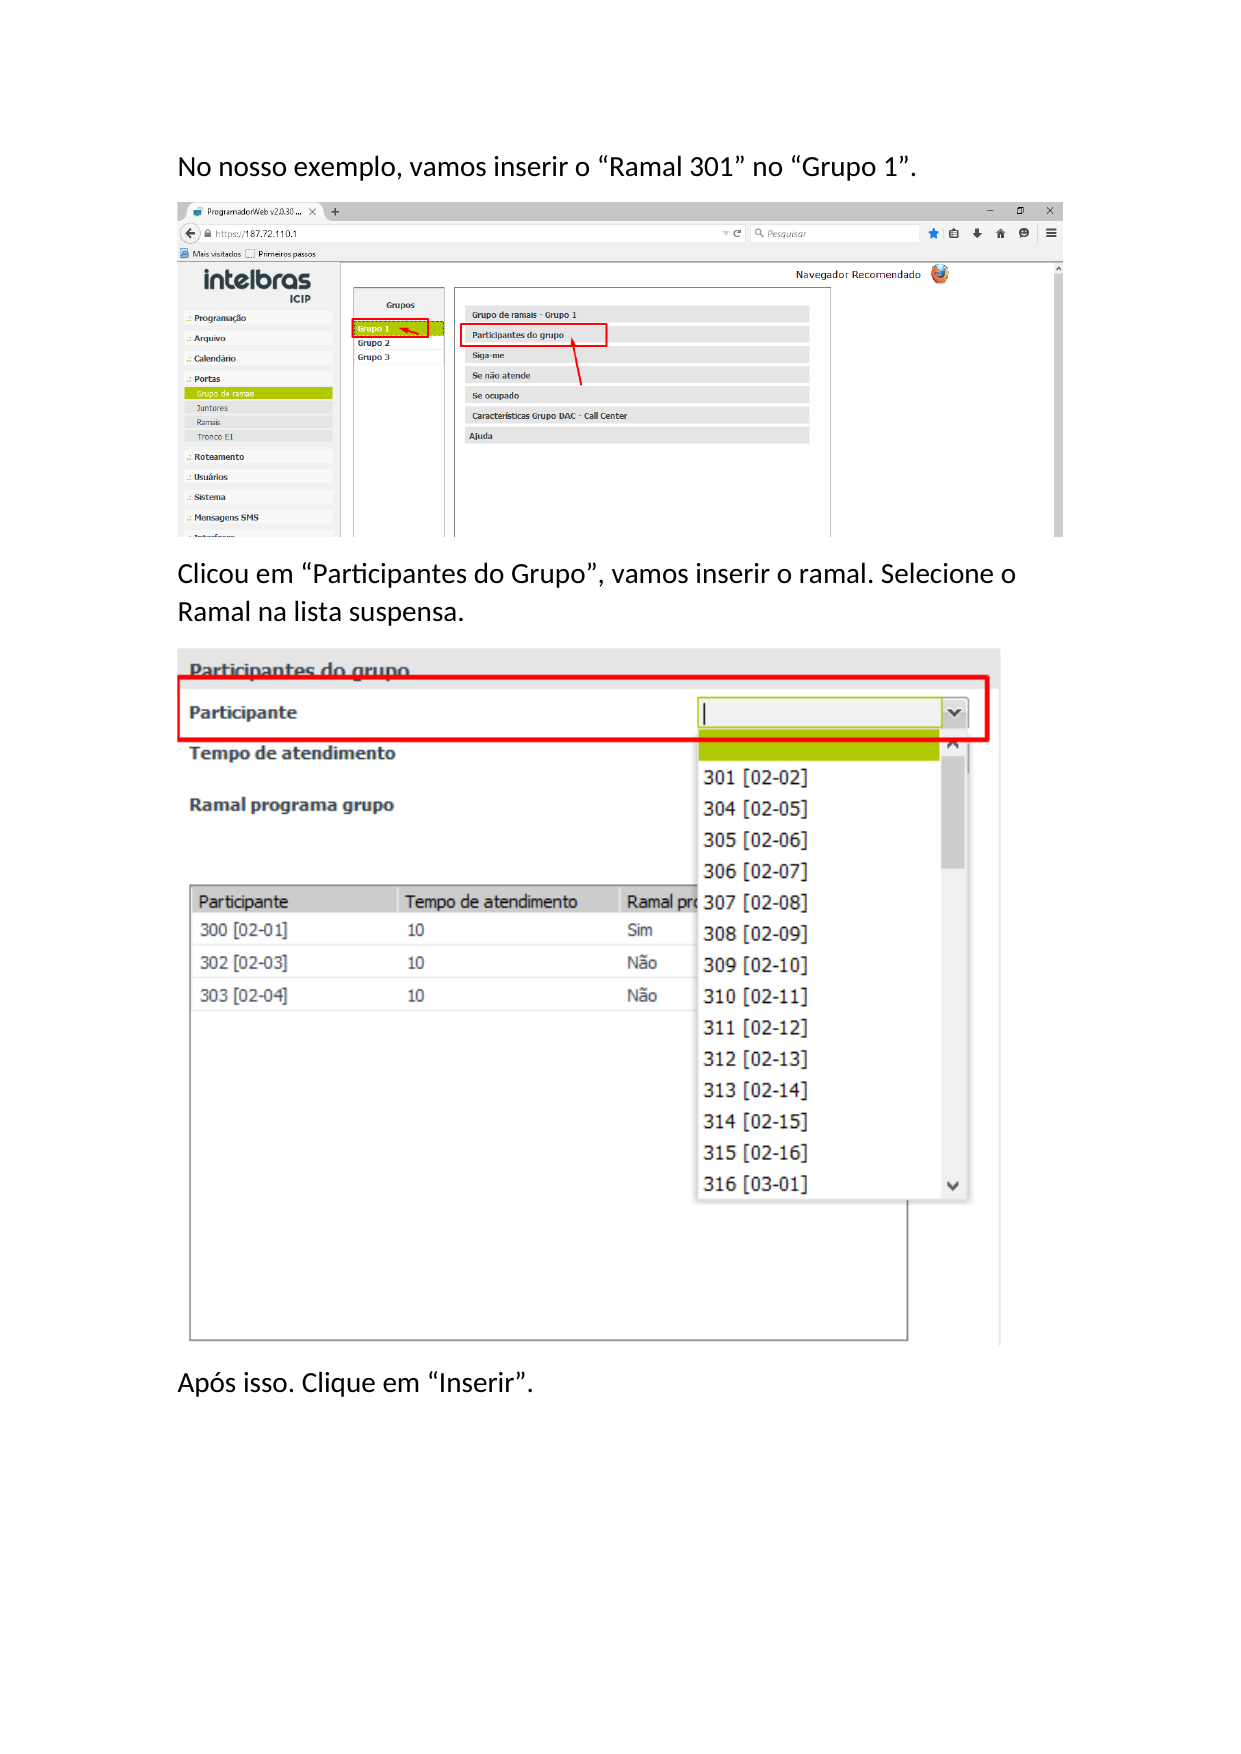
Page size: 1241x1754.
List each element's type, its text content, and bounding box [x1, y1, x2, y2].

picture [177, 647, 1007, 1346]
text Clicou em “Participantes do Grupo”, vamos inserir o ramal. Selecione o Ramal na lista suspensa. [177, 555, 1063, 628]
text No nosso exemplo, vamos inserir o “Ramal 301” no “Grupo 1”. [177, 148, 1063, 183]
picture [177, 202, 1063, 537]
text Após isso. Clique em “Inserir”. [177, 1364, 1063, 1400]
